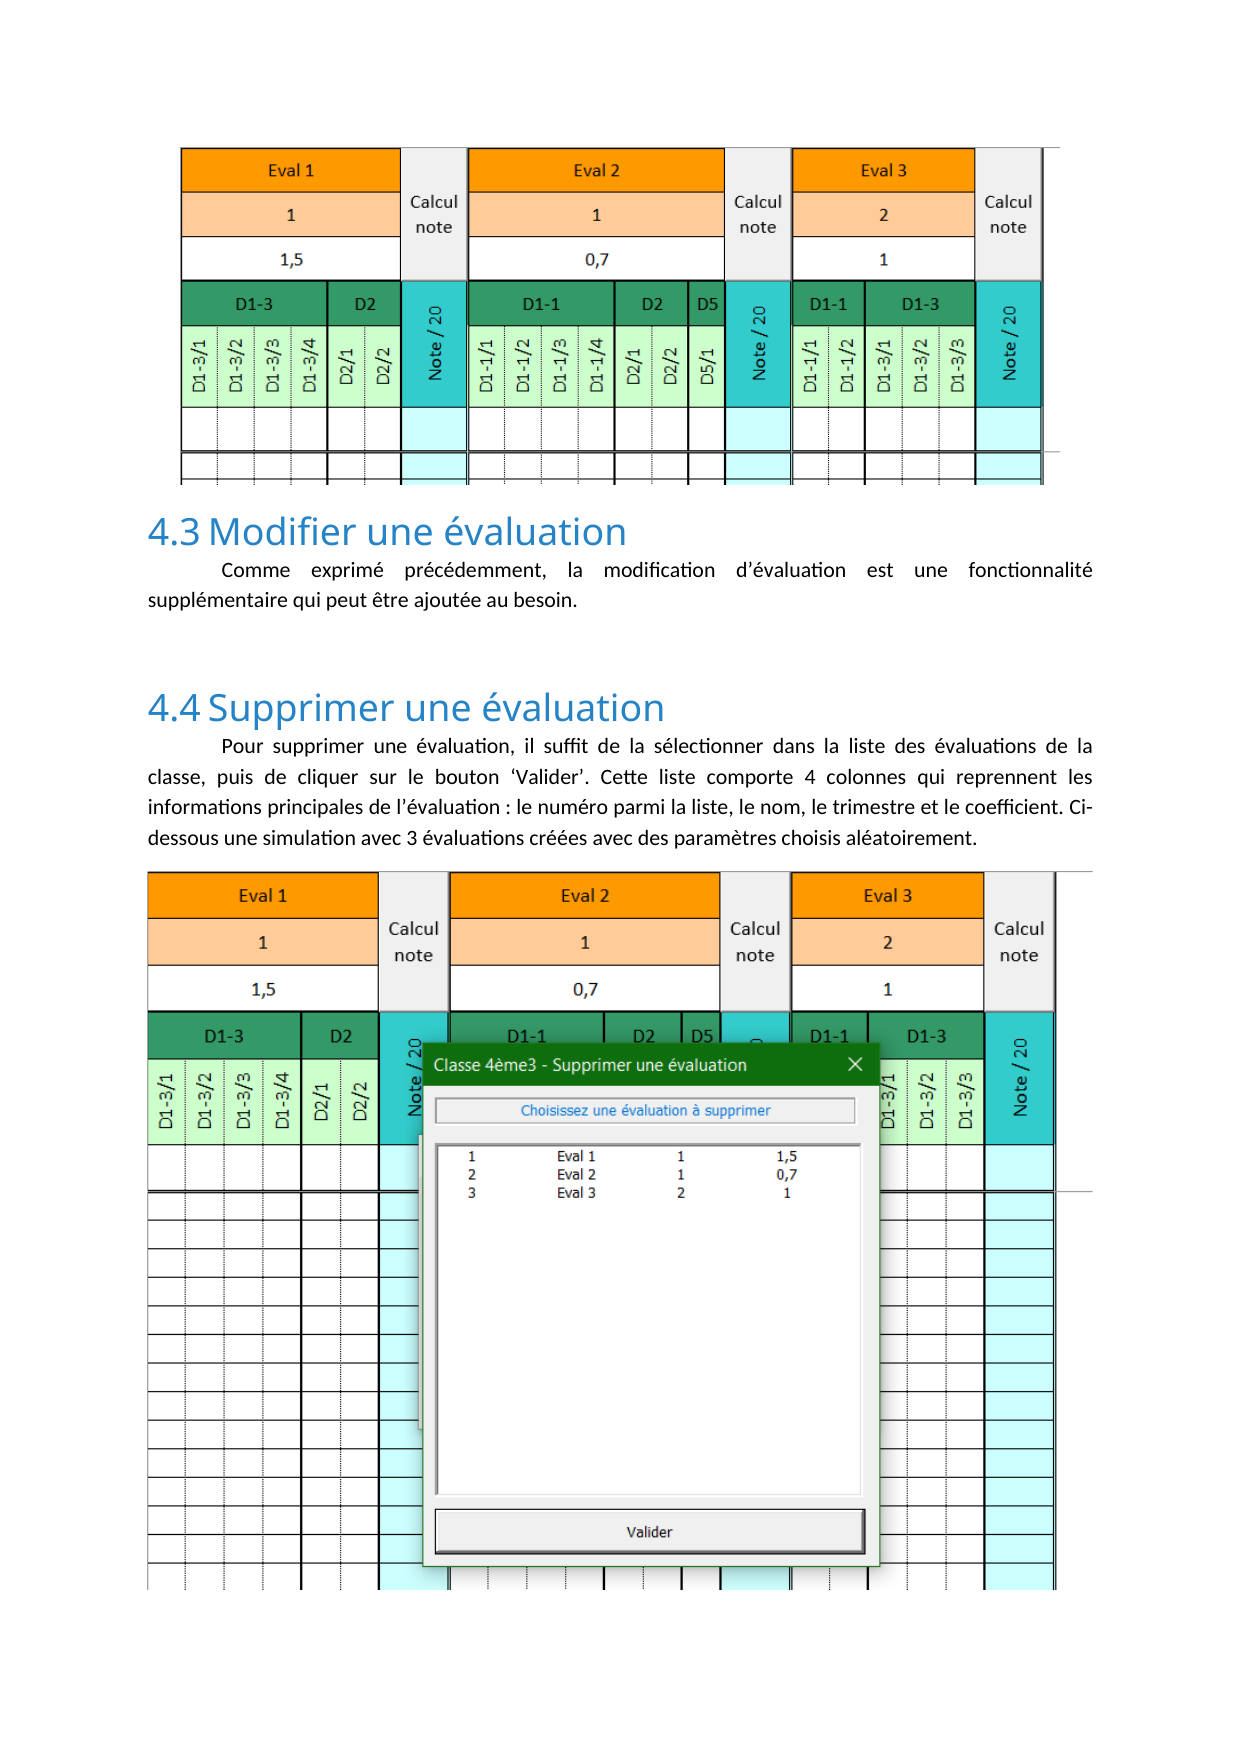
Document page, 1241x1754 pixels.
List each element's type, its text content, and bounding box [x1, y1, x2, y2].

subtitle Supprimer une évaluation [148, 681, 1093, 732]
picture [147, 871, 1093, 1590]
picture [180, 147, 1061, 485]
text Pour supprimer une évaluation, il suffit de la sélectionner dans la liste des évaluations de la classe, puis de cliquer sur le bouton ‘Valider’. Cette liste comporte 4 colonnes qui reprennent les informations principales de l’évaluation : le numéro parmi la liste, le nom, le trimestre et le coefficient. Ci-dessous une simulation avec 3 évaluations créées avec des paramètres choisis aléatoirement. [148, 732, 1093, 851]
text Comme exprimé précédemment, la modification d’évaluation est une fonctionnalité supplémentaire qui peut être ajoutée au besoin. [148, 556, 1093, 613]
subtitle Modifier une évaluation [148, 505, 1093, 556]
